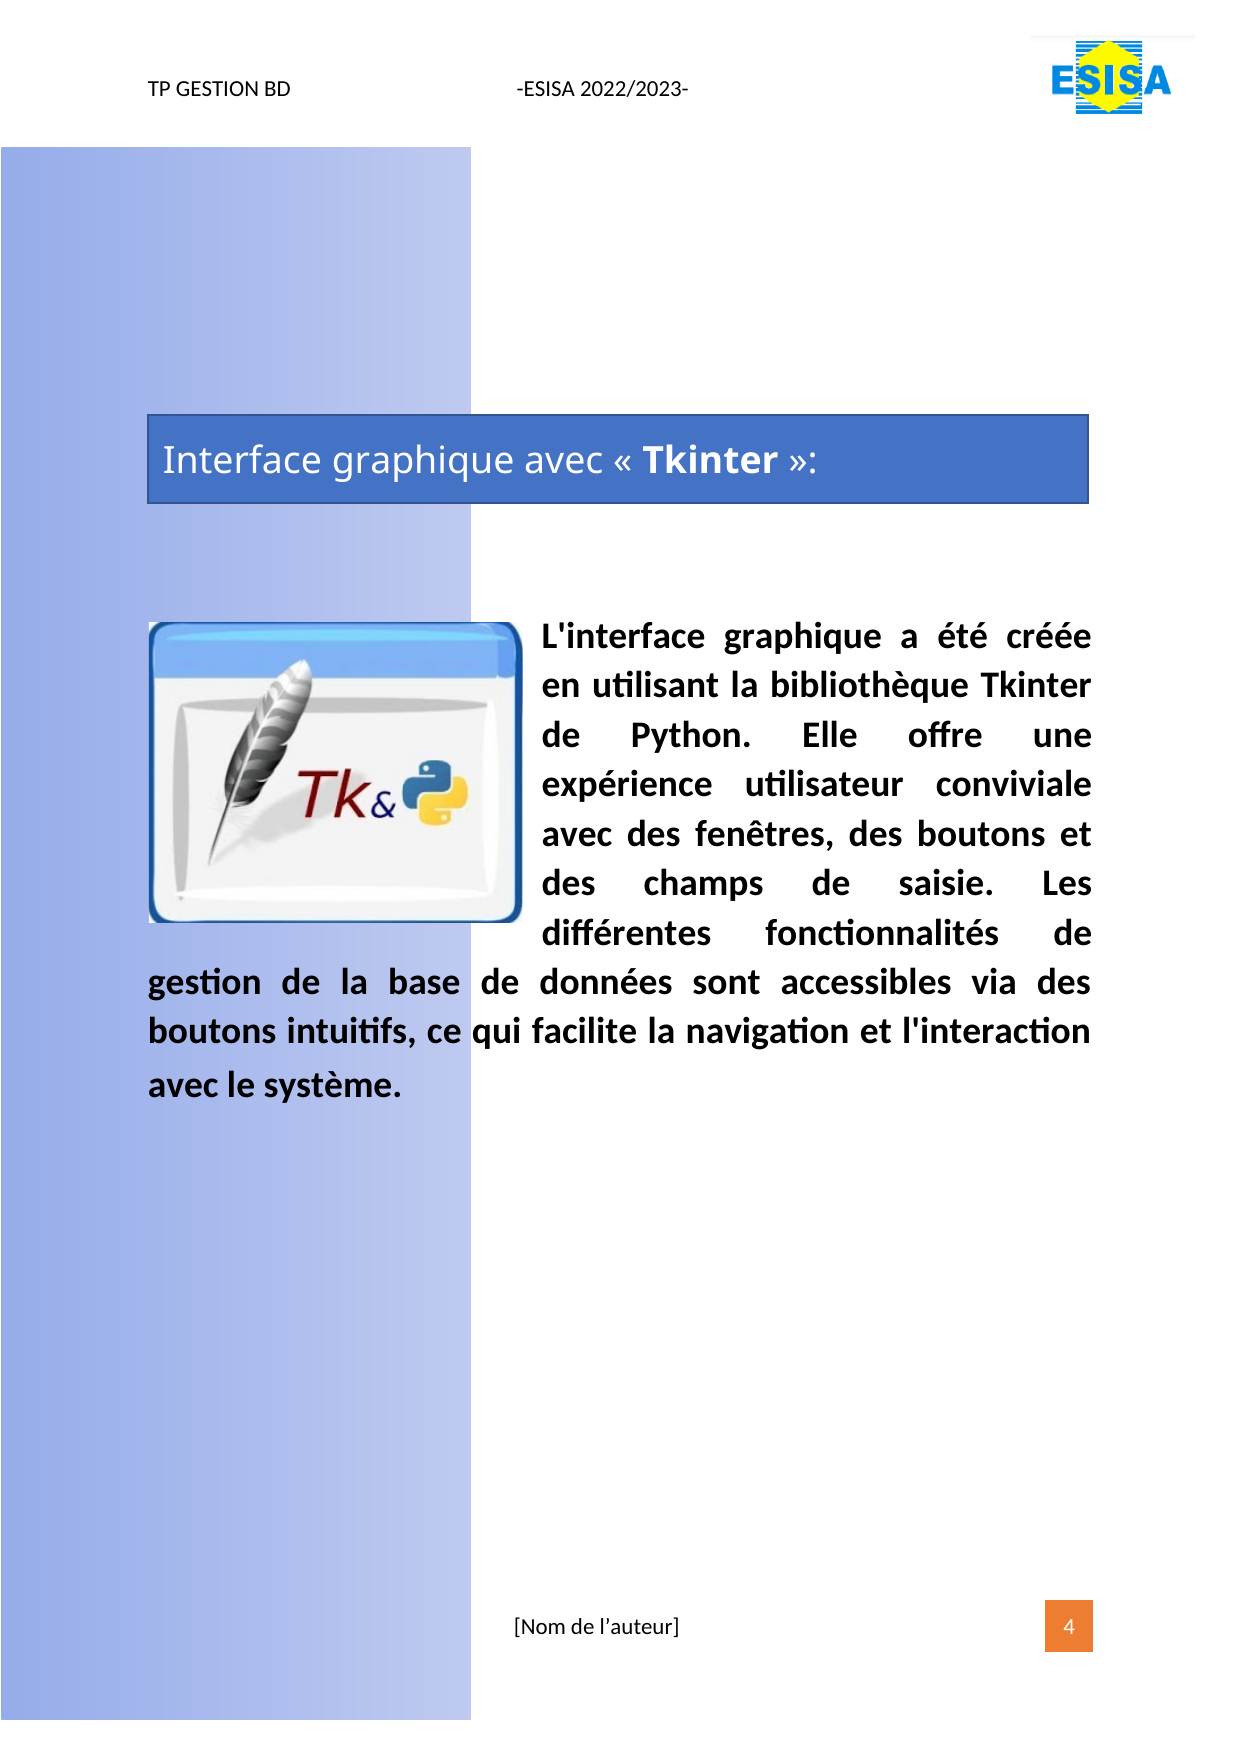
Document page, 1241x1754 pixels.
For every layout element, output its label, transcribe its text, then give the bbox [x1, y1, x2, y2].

picture [1030, 35, 1196, 124]
text L'interface graphique a été créée en utilisant la bibliothèque Tkinter de Python. Elle offre une expérience utilisateur conviviale avec des fenêtres, des boutons et des champs de saisie. Les différentes fonctionnalités de gestion de la base de données sont accessibles via des boutons intuitifs, ce qui facilite la navigation et l'interaction avec le système. [148, 612, 1093, 960]
picture [147, 622, 373, 680]
